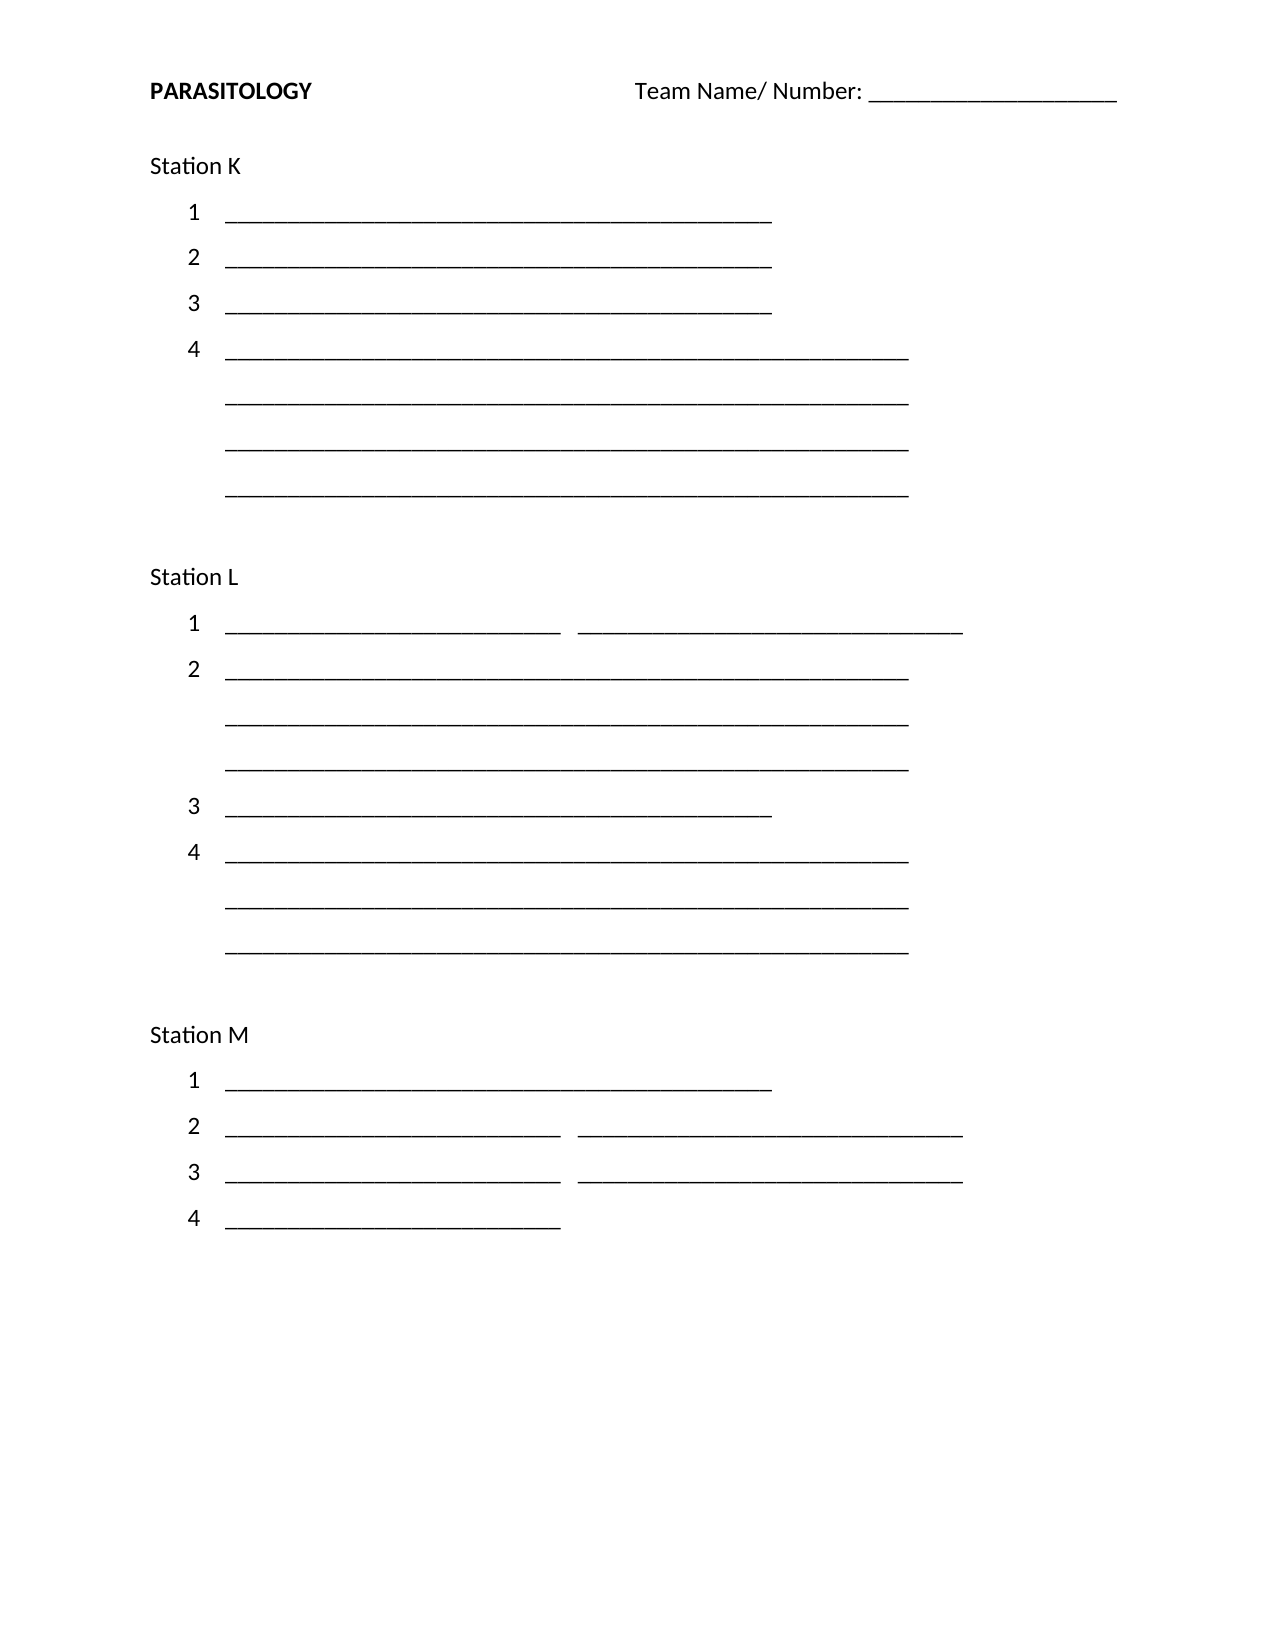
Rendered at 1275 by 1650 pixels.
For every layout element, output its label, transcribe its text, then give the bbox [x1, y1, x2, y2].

text _______________________________________________________ [225, 379, 1125, 409]
list ___________________________ _______________________________ [187, 1110, 1125, 1141]
list _______________________________________________________ [225, 424, 1125, 455]
list _______________________________________________________ [187, 653, 1125, 683]
list ____________________________________________ [187, 1064, 1125, 1095]
text Station L [150, 562, 1125, 592]
list ____________________________________________ [187, 790, 1125, 821]
text Station M [150, 1019, 1125, 1049]
list _______________________________________________________ [225, 882, 1125, 912]
text _______________________________________________________ [225, 470, 1125, 501]
list ___________________________ [187, 1202, 1125, 1232]
list ____________________________________________ [187, 196, 1125, 226]
text Station K [150, 150, 1125, 181]
list _______________________________________________________ [225, 699, 1125, 729]
list _______________________________________________________ [187, 836, 1125, 866]
list ___________________________ _______________________________ [187, 1156, 1125, 1187]
list ___________________________ _______________________________ [187, 607, 1125, 638]
list _______________________________________________________ [225, 744, 1125, 775]
list _______________________________________________________ [225, 927, 1125, 958]
list ____________________________________________ [187, 241, 1125, 272]
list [187, 333, 1125, 363]
list ____________________________________________ [187, 287, 1125, 318]
